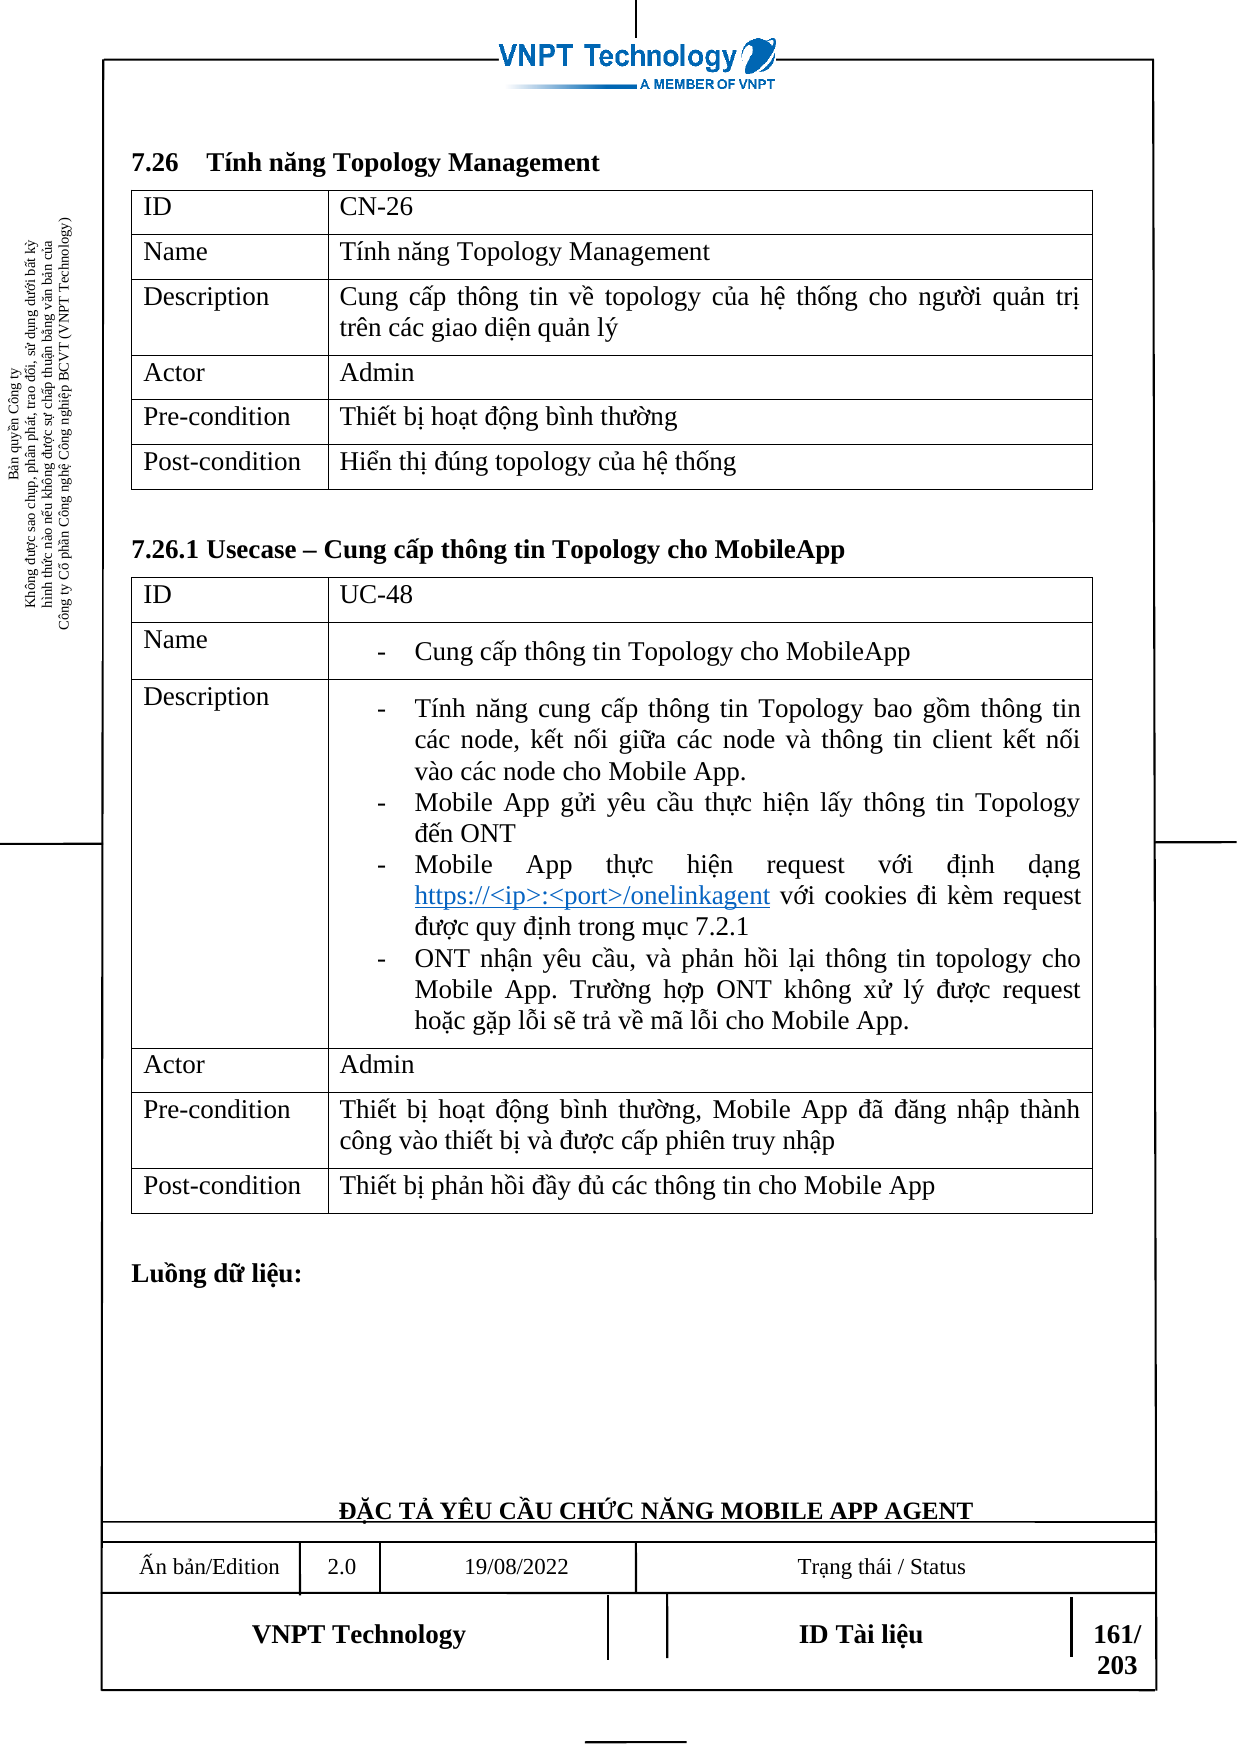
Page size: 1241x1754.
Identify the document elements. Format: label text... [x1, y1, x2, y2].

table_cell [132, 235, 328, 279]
subtitle Tính năng Topology Management [131, 146, 1093, 177]
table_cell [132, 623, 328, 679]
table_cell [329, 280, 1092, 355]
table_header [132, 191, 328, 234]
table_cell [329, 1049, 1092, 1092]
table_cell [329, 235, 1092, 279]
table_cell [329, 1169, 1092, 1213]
text Luồng dữ liệu: [131, 1257, 1093, 1289]
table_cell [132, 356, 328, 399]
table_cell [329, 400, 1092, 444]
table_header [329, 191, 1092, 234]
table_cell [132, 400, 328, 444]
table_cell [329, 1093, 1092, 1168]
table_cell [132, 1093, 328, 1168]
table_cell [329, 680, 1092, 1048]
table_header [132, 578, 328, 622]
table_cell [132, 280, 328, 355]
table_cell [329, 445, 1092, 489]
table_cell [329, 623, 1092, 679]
picture [498, 38, 776, 89]
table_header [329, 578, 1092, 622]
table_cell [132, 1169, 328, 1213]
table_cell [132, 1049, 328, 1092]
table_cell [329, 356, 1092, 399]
subtitle Usecase – Cung cấp thông tin Topology cho MobileApp [131, 533, 1093, 564]
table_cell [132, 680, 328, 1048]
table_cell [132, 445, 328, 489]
